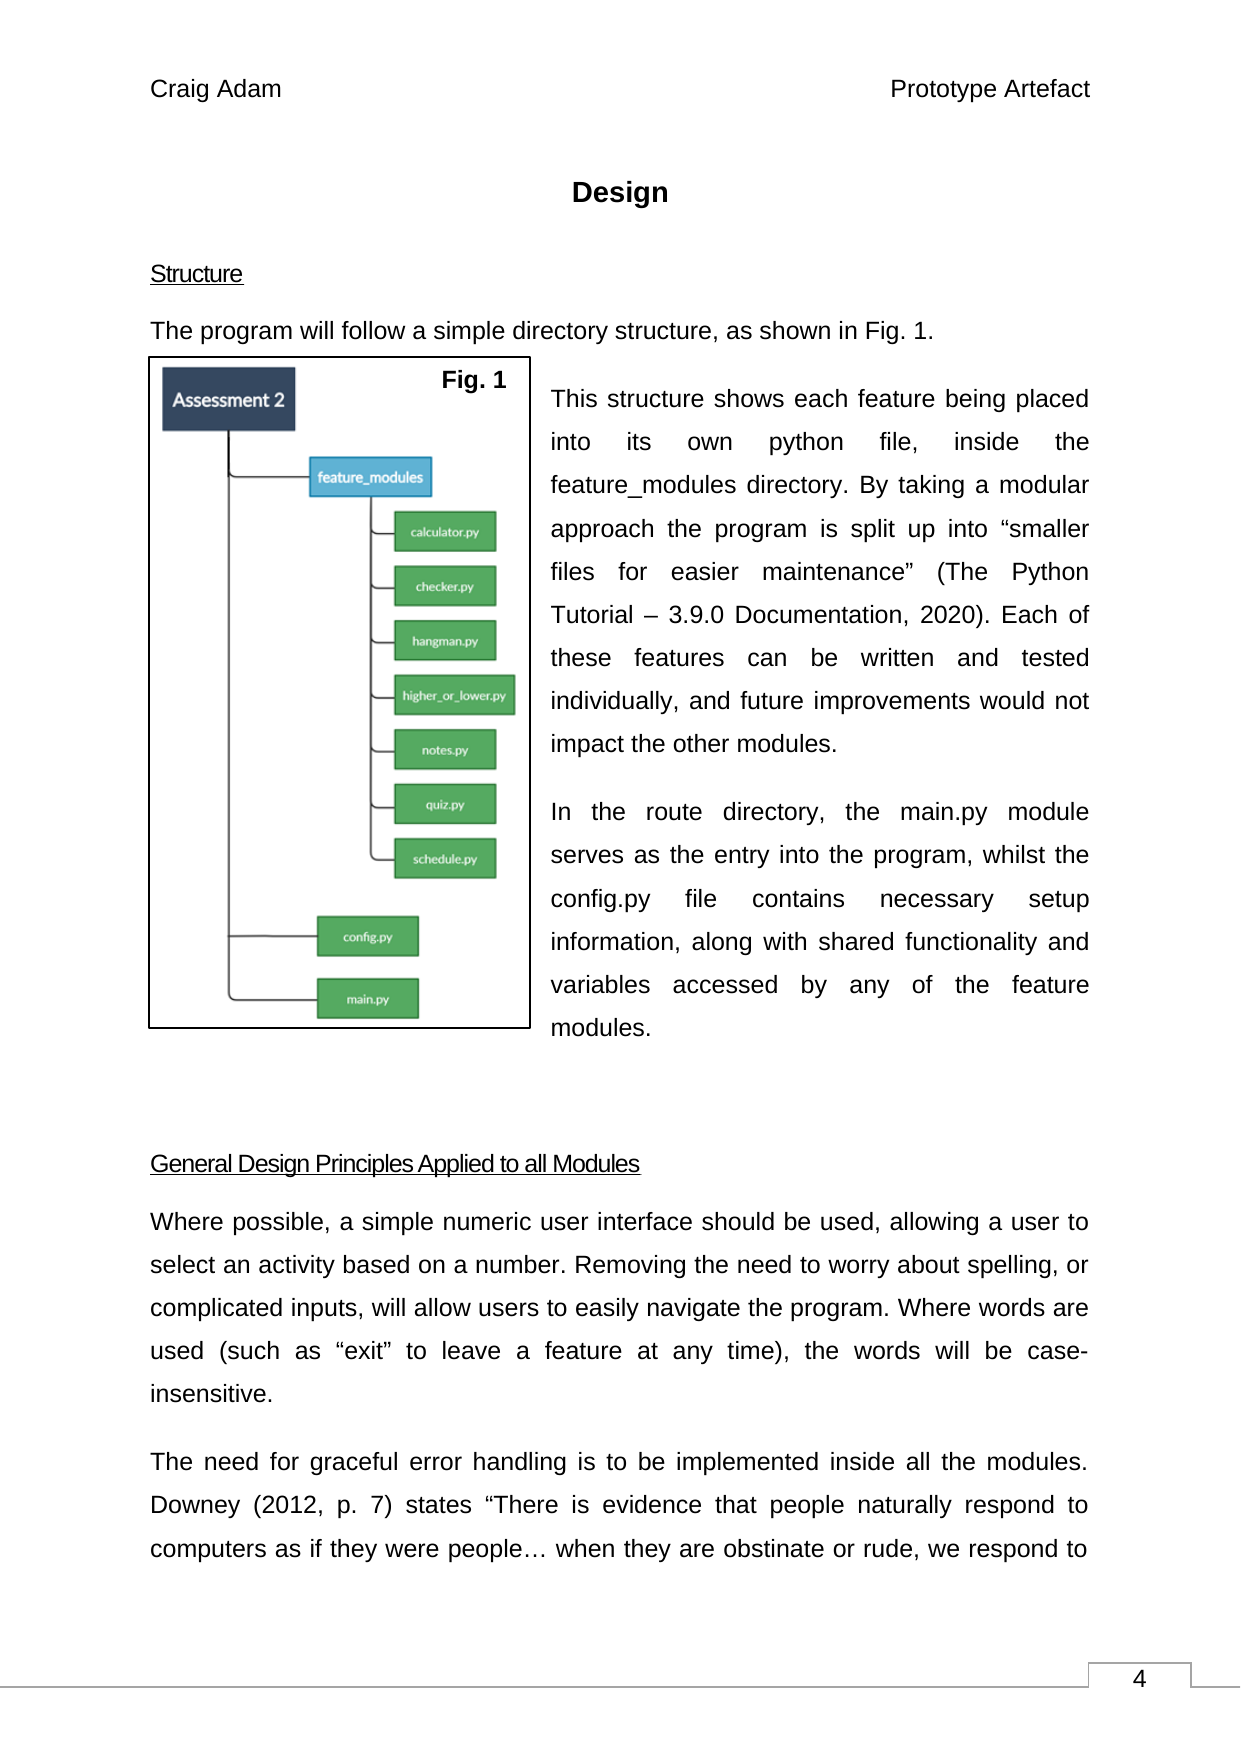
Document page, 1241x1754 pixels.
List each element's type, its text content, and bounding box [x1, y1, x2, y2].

text This structure shows each feature being placed into its own python file, inside the feature_modules directory. By taking a modular approach the program is split up into “smaller files for easier maintenance” (The Python Tutorial – 3.9.0 Documentation, 2020). Each of these features can be written and tested individually, and future improvements would not impact the other modules. [531, 384, 1090, 758]
text Where possible, a simple numeric user interface should be used, allowing a user to select an activity based on a number. Removing the need to worry about spelling, or complicated inputs, will allow users to easily navigate the program. Where words are used (such as “exit” to leave a feature at any time), the words will be case-insensitive. [150, 1207, 1090, 1408]
text The program will follow a simple directory structure, as shown in Fig. 1. [150, 316, 1090, 345]
picture [150, 358, 529, 1027]
subtitle Design [150, 175, 1090, 208]
title General Design Principles Applied to all Modules [150, 1149, 1090, 1178]
title Structure [150, 259, 1090, 287]
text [150, 1447, 1090, 1562]
text In the route directory, the main.py module serves as the entry into the program, whilst the config.py file contains necessary setup information, along with shared functionality and variables accessed by any of the feature modules. [150, 797, 1090, 1042]
